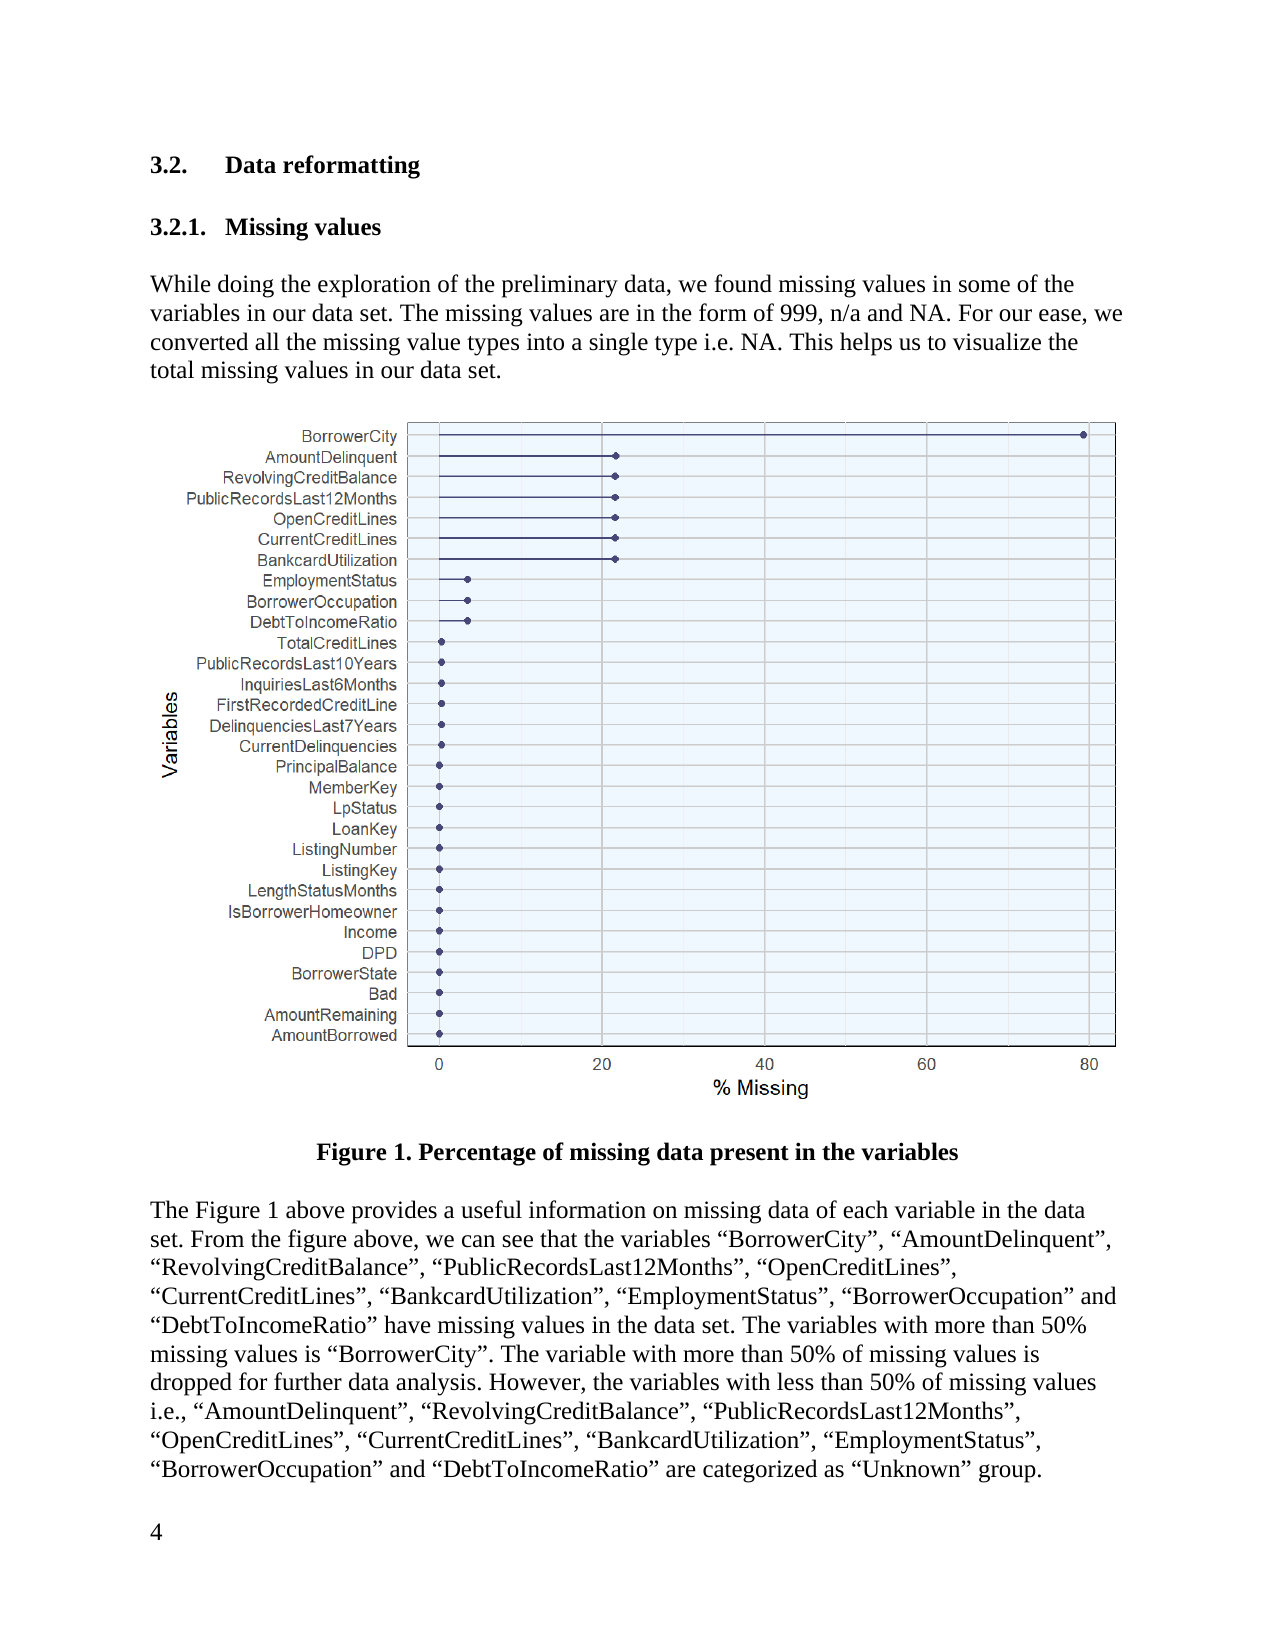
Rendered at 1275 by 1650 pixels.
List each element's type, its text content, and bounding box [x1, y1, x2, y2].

text While doing the exploration of the preliminary data, we found missing values in some of the variables in our data set. The missing values are in the form of 999, n/a and NA. For our ease, we converted all the missing value types into a single type i.e. NA. This helps us to visualize the total missing values in our data set. [150, 269, 1125, 384]
subtitle Missing values [150, 212, 1125, 240]
picture [150, 412, 1125, 1109]
text The Figure 1 above provides a useful information on missing data of each variable in the data set. From the figure above, we can see that the variables “BorrowerCity”, “AmountDelinquent”, “RevolvingCreditBalance”, “PublicRecordsLast12Months”, “OpenCreditLines”, “CurrentCreditLines”, “BankcardUtilization”, “EmploymentStatus”, “BorrowerOccupation” and “DebtToIncomeRatio” have missing values in the data set. The variables with more than 50% missing values is “BorrowerCity”. The variable with more than 50% of missing values is dropped for further data analysis. However, the variables with less than 50% of missing values i.e., “AmountDelinquent”, “RevolvingCreditBalance”, “PublicRecordsLast12Months”, “OpenCreditLines”, “CurrentCreditLines”, “BankcardUtilization”, “EmploymentStatus”, “BorrowerOccupation” and “DebtToIncomeRatio” are categorized as “Unknown” group. [150, 1195, 1125, 1482]
text Figure 1. Percentage of missing data present in the variables [150, 1137, 1125, 1166]
subtitle Data reformatting [150, 150, 1125, 179]
